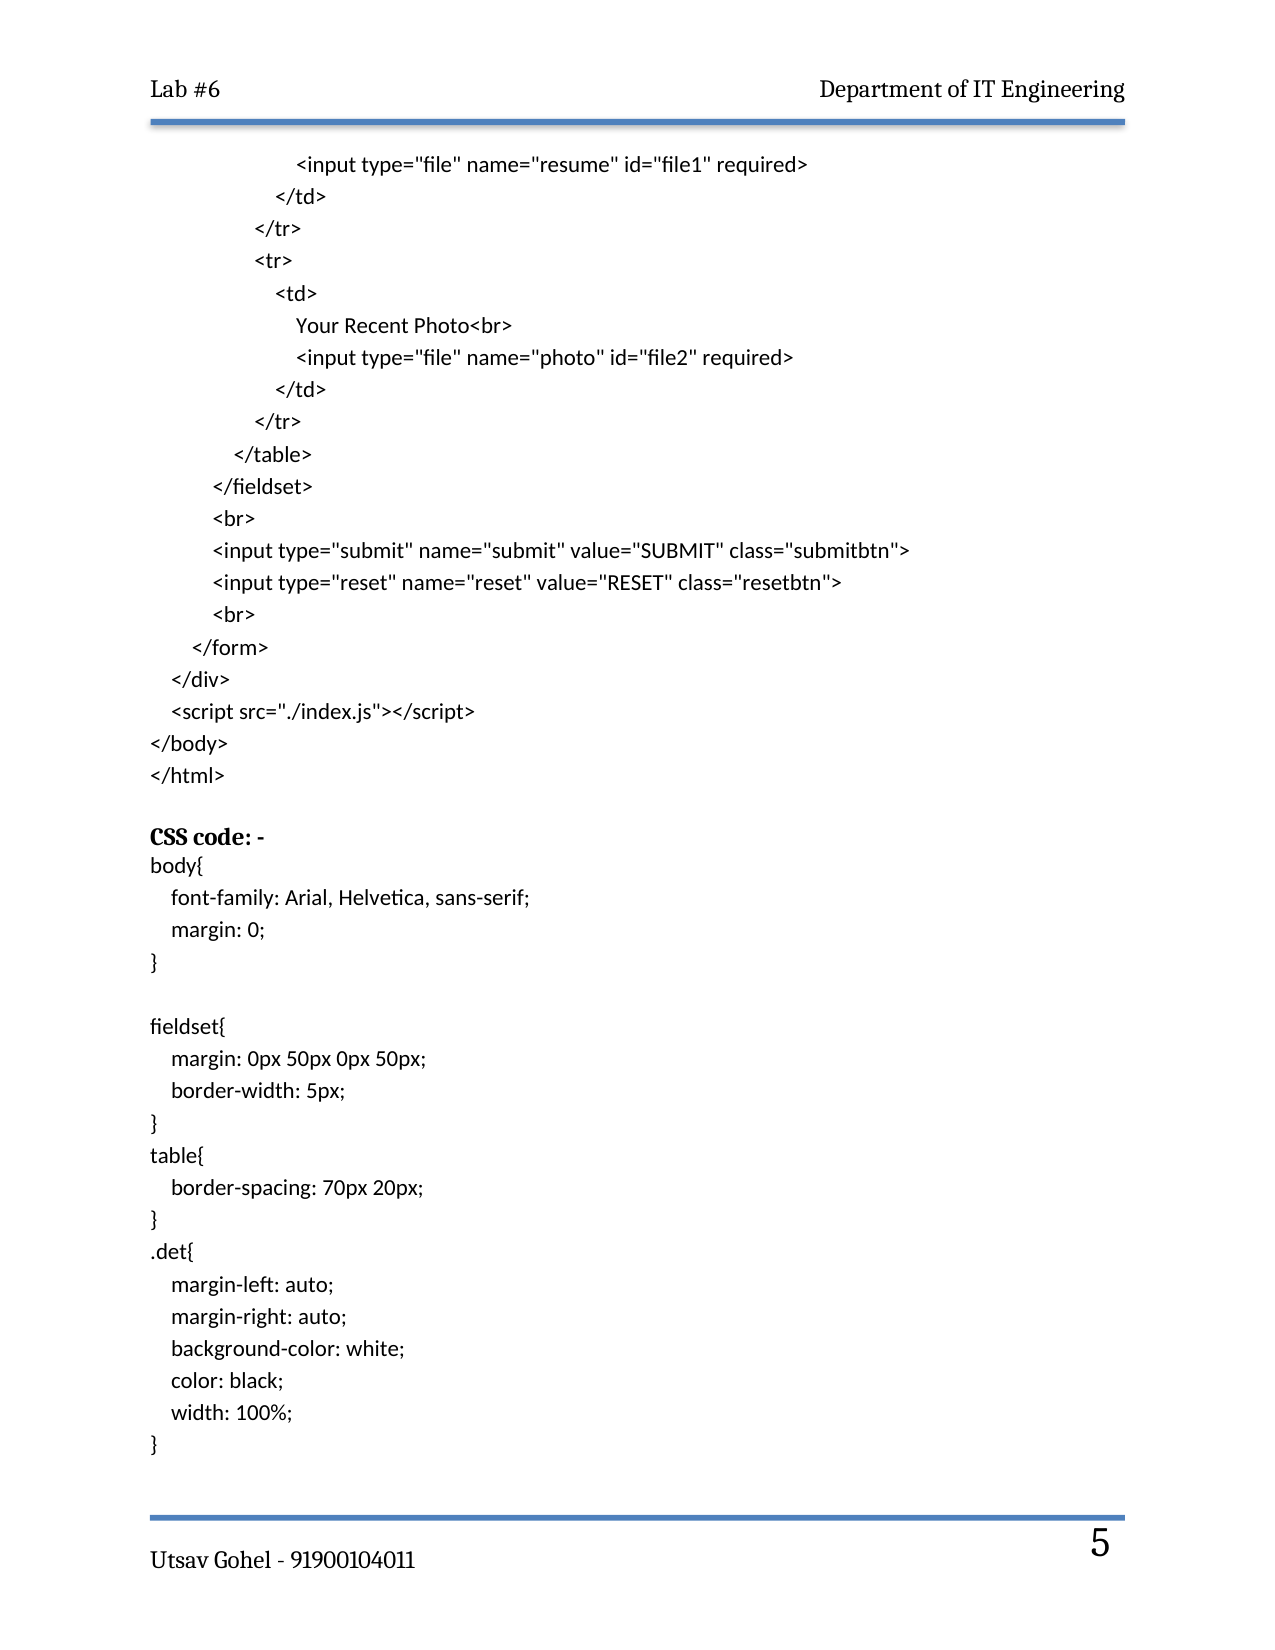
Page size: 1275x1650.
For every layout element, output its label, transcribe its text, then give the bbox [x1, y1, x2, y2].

text CSS code: - [150, 822, 1125, 851]
text <input type="reset" name="reset" value="RESET" class="resetbtn"> [150, 568, 1125, 596]
text </div> [150, 665, 1125, 693]
text <input type="submit" name="submit" value="SUBMIT" class="submitbtn"> [150, 536, 1125, 564]
text border-spacing: 70px 20px; [150, 1173, 1125, 1201]
text background-color: white; [150, 1334, 1125, 1362]
text margin: 0; [150, 916, 1125, 944]
text </html> [150, 762, 1125, 789]
text table{ [150, 1141, 1125, 1169]
text } [150, 1109, 1125, 1137]
text } [150, 1205, 1125, 1233]
text </fieldset> [150, 472, 1125, 500]
text </tr> [150, 407, 1125, 436]
text color: black; [150, 1366, 1125, 1394]
text font-family: Arial, Helvetica, sans-serif; [150, 883, 1125, 911]
text </table> [150, 440, 1125, 468]
text </td> [150, 182, 1125, 210]
text </form> [150, 633, 1125, 661]
text fieldset{ [150, 1012, 1125, 1040]
text margin-right: auto; [150, 1302, 1125, 1330]
text } [150, 948, 1125, 976]
text Your Recent Photo<br> [150, 311, 1125, 339]
text } [150, 1431, 1125, 1459]
text <tr> [150, 247, 1125, 274]
text width: 100%; [150, 1398, 1125, 1426]
text </tr> [150, 214, 1125, 242]
text <input type="file" name="photo" id="file2" required> [150, 343, 1125, 371]
text .det{ [150, 1237, 1125, 1266]
text </body> [150, 729, 1125, 757]
text <br> [150, 504, 1125, 532]
text border-width: 5px; [150, 1077, 1125, 1104]
text margin-left: auto; [150, 1270, 1125, 1298]
text <script src="./index.js"></script> [150, 697, 1125, 725]
text </td> [150, 375, 1125, 403]
text <input type="file" name="resume" id="file1" required> [150, 150, 1125, 178]
text body{ [150, 851, 1125, 879]
text <br> [150, 601, 1125, 629]
text margin: 0px 50px 0px 50px; [150, 1044, 1125, 1072]
text <td> [150, 279, 1125, 307]
